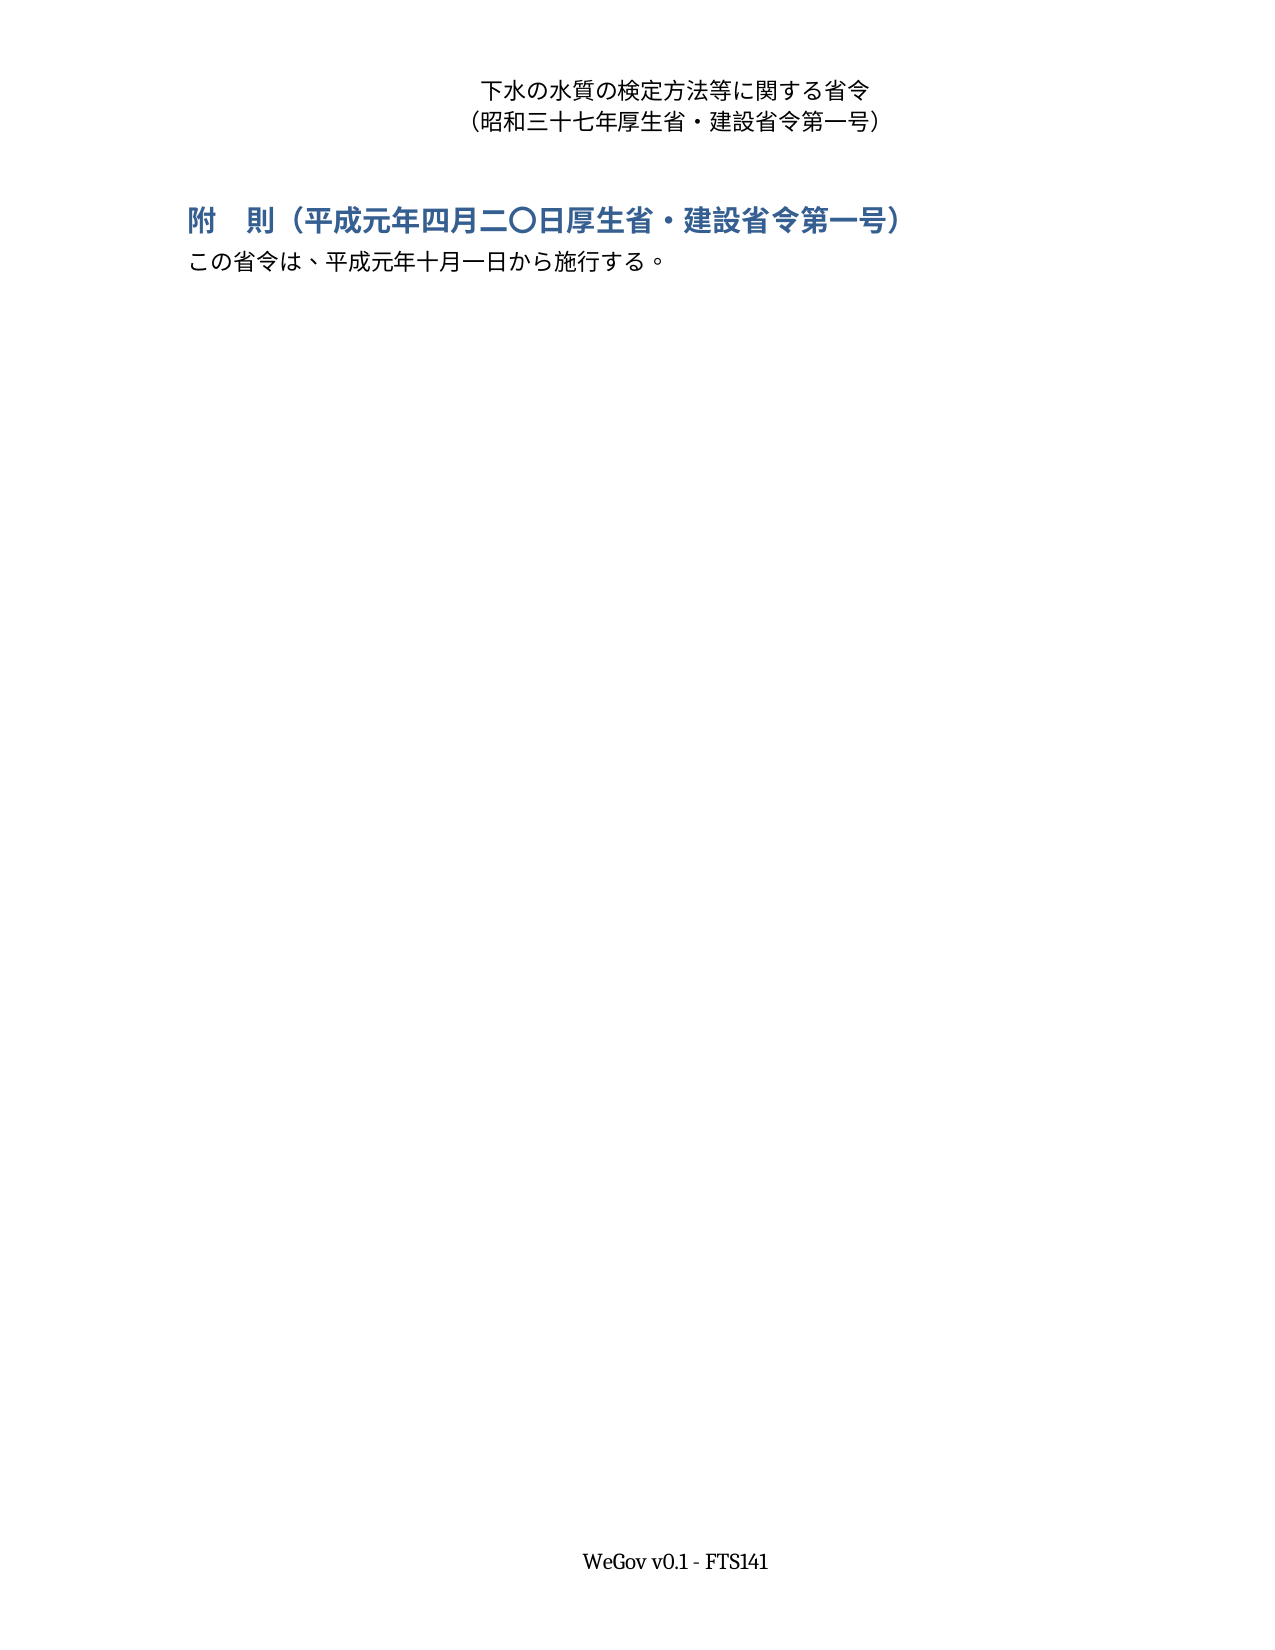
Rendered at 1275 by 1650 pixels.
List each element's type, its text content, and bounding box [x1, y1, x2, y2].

subtitle 附 則（平成元年四月二〇日厚生省・建設省令第一号） [187, 200, 1087, 240]
text この省令は、平成元年十月一日から施行する。 [187, 246, 1087, 277]
